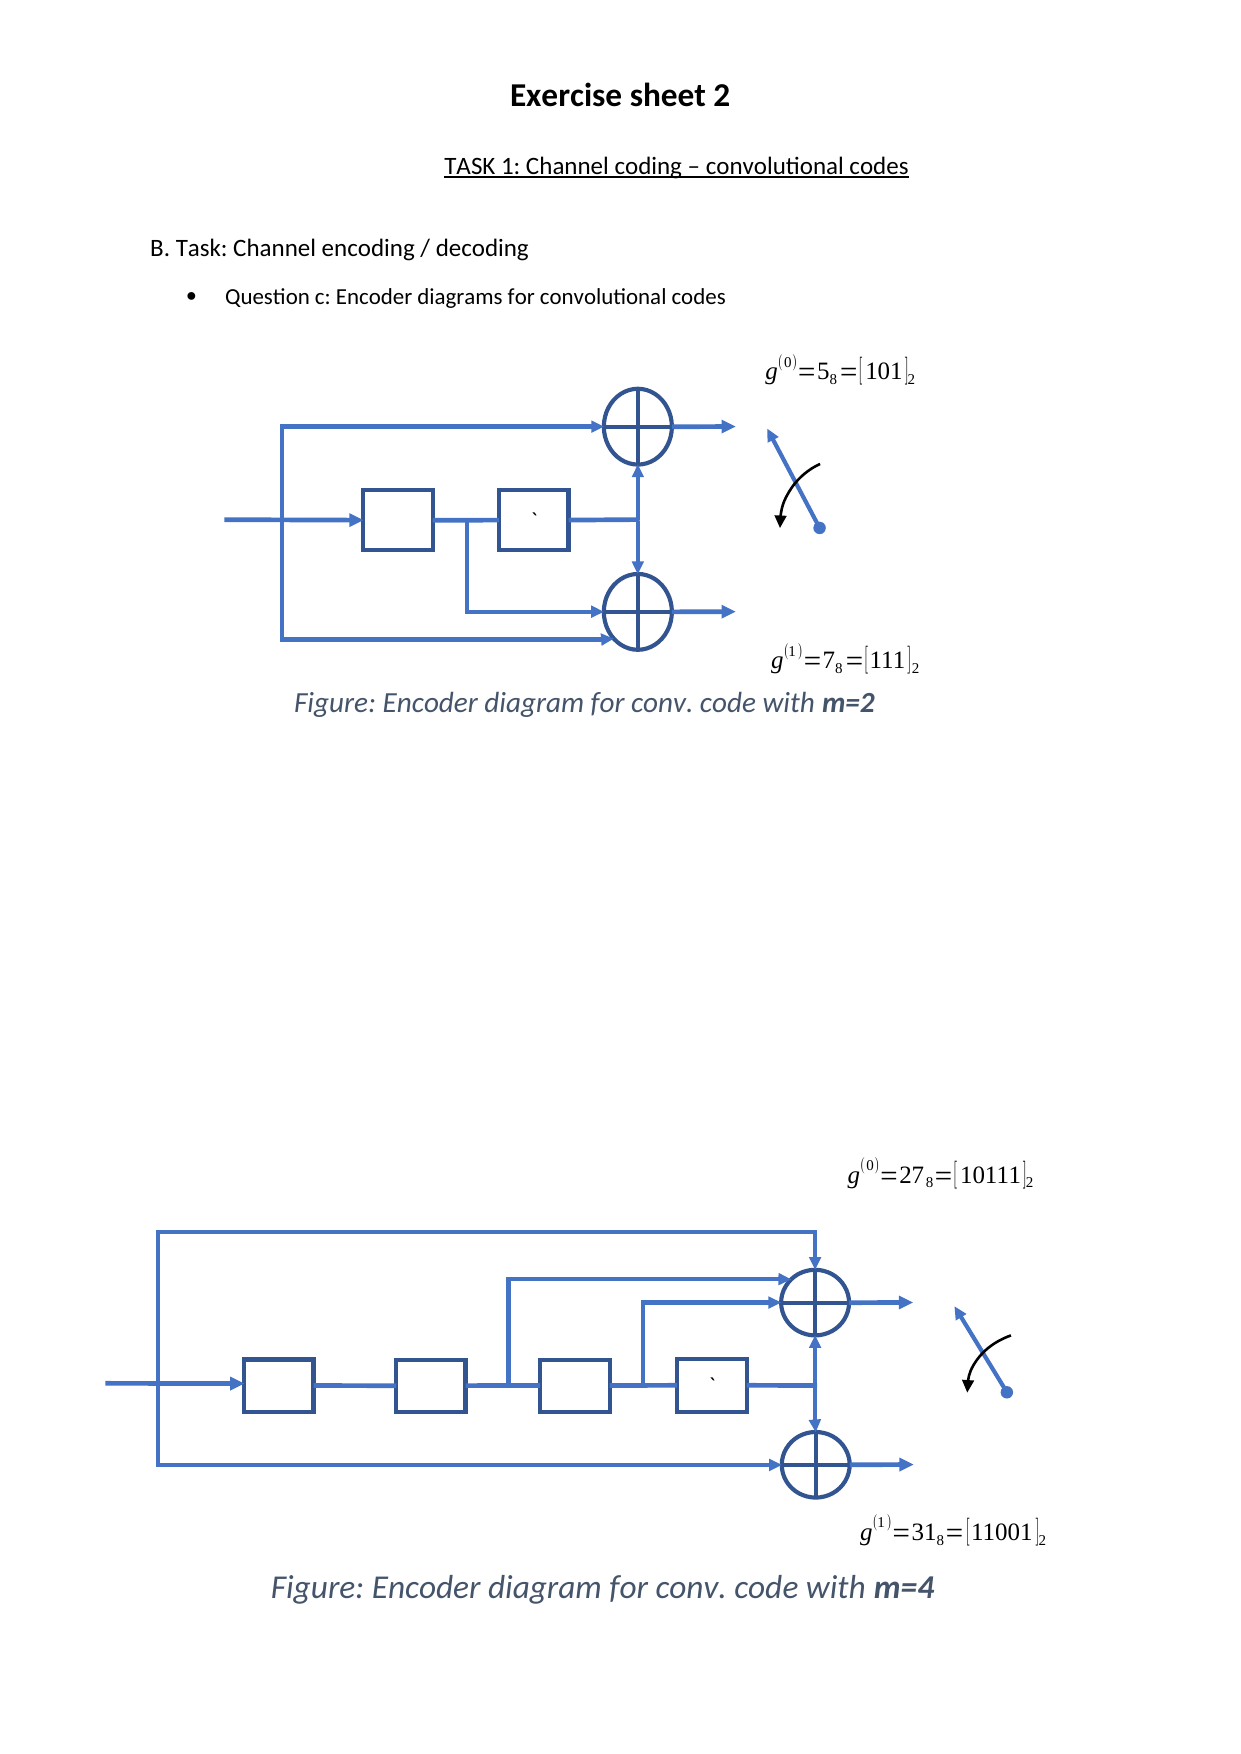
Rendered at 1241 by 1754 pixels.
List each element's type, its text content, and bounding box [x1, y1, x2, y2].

text B. Task: Channel encoding / decoding [150, 232, 1090, 263]
list Question c: Encoder diagrams for convolutional codes [187, 282, 1090, 310]
list TASK 1: Channel coding – convolutional codes [262, 150, 1090, 181]
